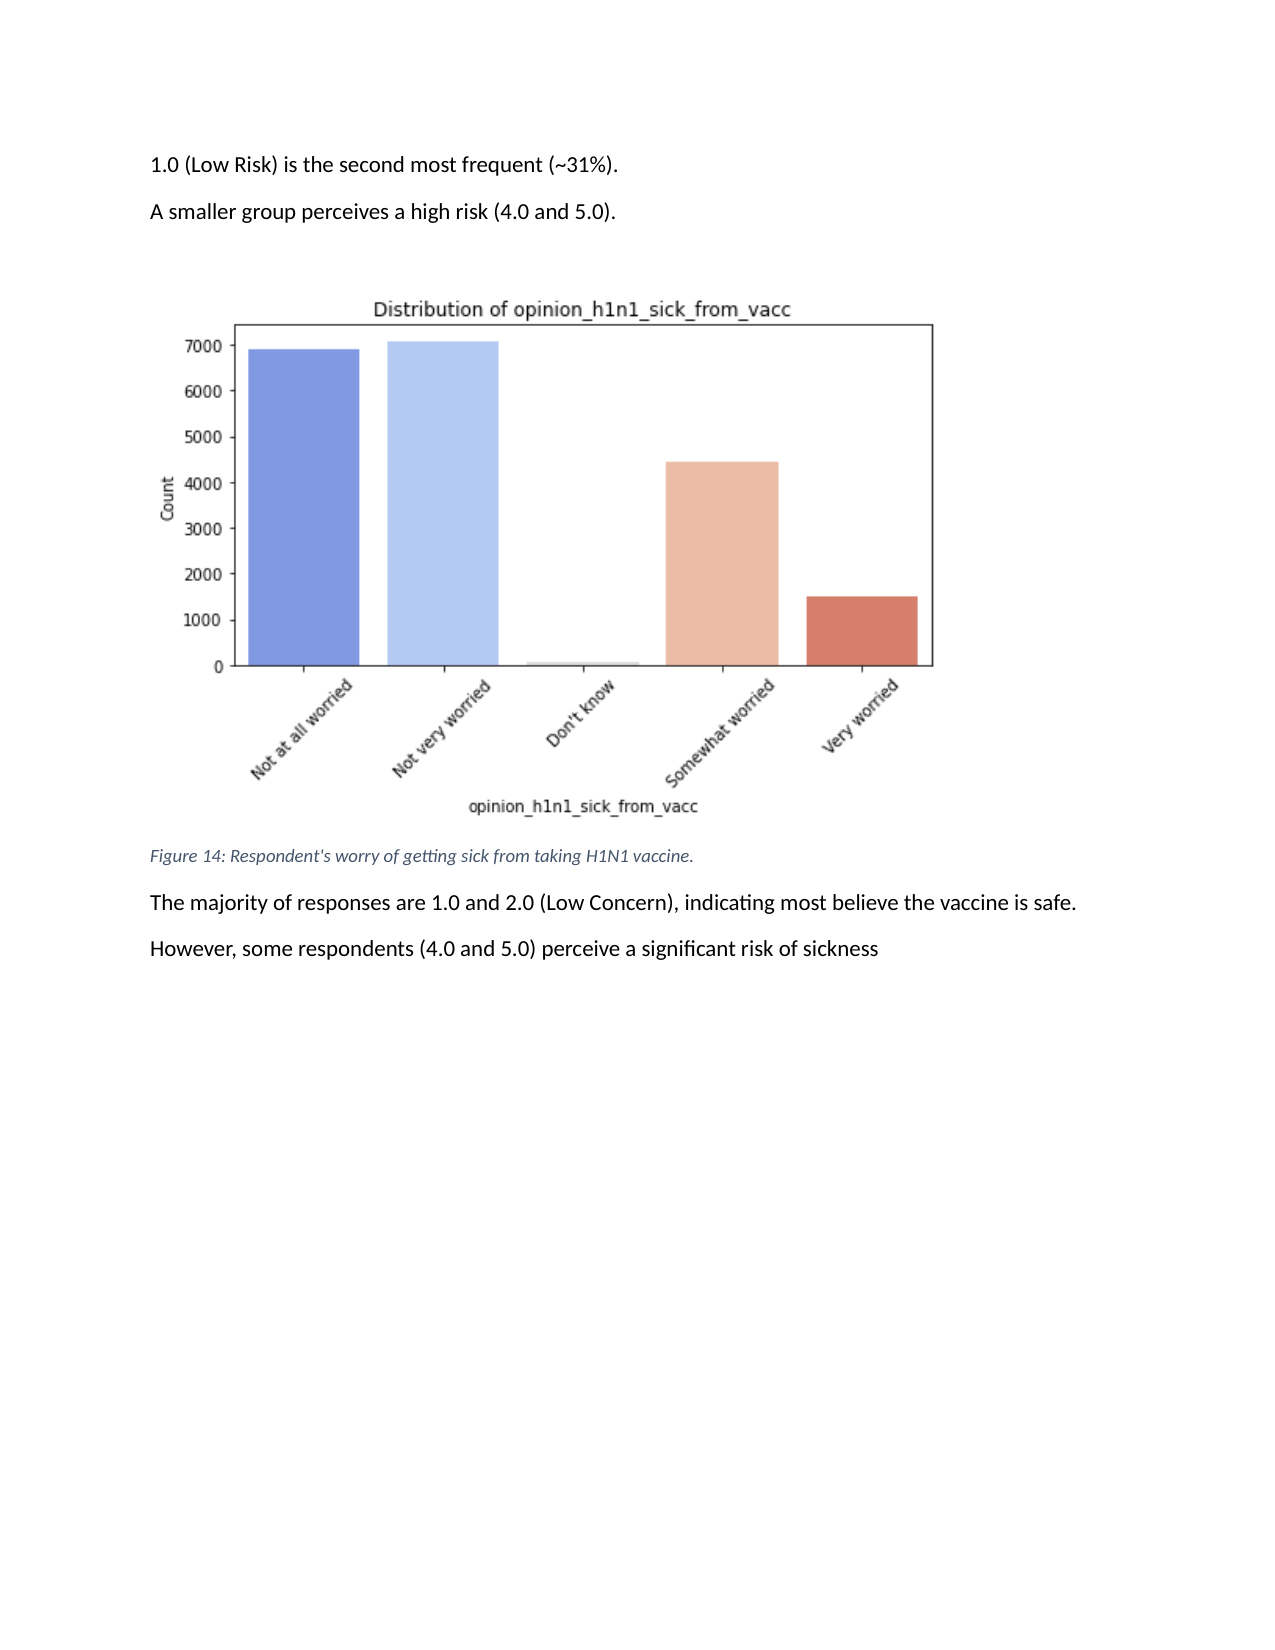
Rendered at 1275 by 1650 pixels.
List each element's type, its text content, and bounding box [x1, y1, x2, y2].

text A smaller group perceives a high risk (4.0 and 5.0). [150, 197, 1125, 225]
text 1.0 (Low Risk) is the second most frequent (~31%). [150, 150, 1125, 178]
text The majority of responses are 1.0 and 2.0 (Low Concern), indicating most believe the vaccine is safe. [150, 888, 1125, 916]
text Figure 14: Respondent's worry of getting sick from taking H1N1 vaccine. [150, 844, 1125, 867]
picture [150, 290, 943, 825]
text However, some respondents (4.0 and 5.0) perceive a significant risk of sickness [150, 934, 1125, 962]
